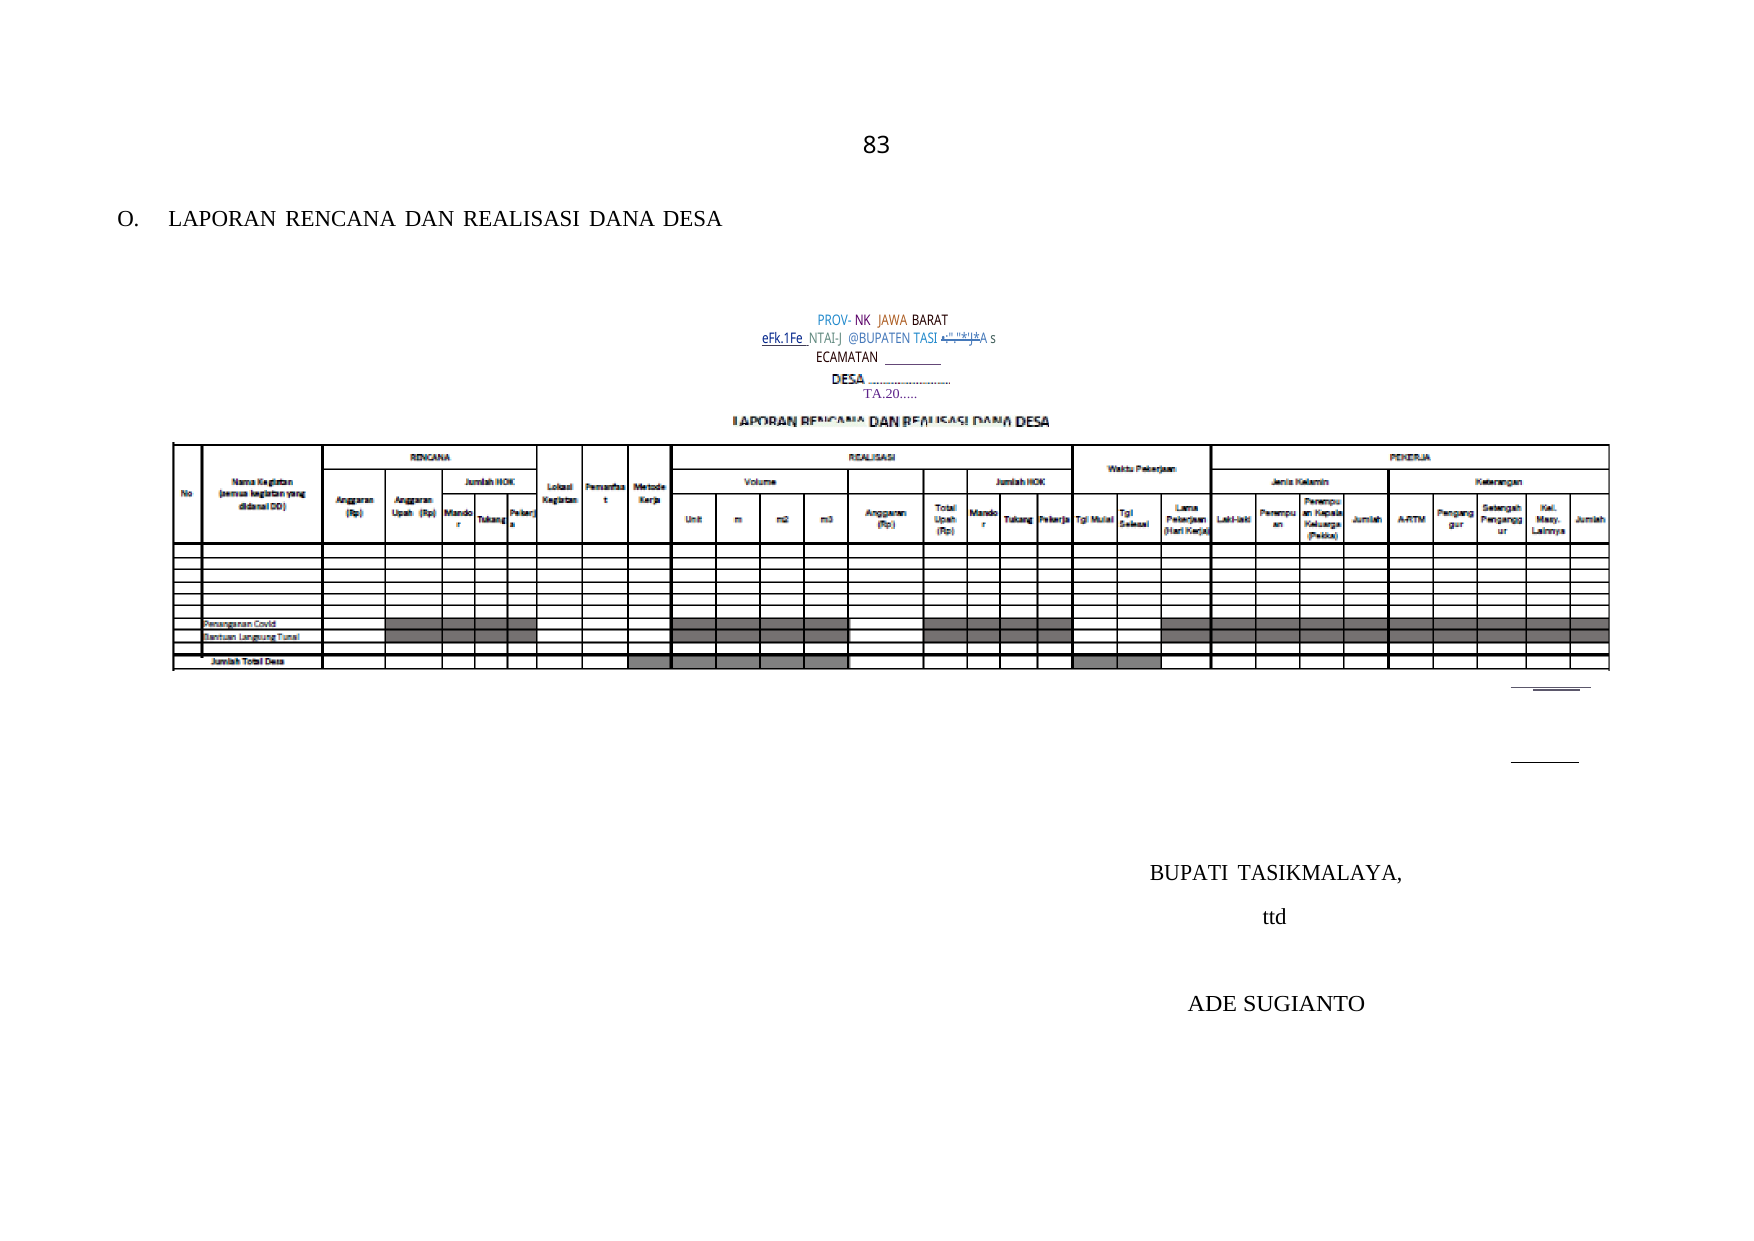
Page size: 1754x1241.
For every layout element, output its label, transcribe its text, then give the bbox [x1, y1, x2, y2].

picture [733, 415, 1049, 428]
picture [832, 374, 950, 384]
text TA.20..... [863, 368, 1621, 401]
picture [172, 442, 1610, 671]
text 83 [348, 127, 1404, 160]
text BUPATI TASIKMALAYA, [1147, 859, 1404, 886]
text eFk.1Fe NTAI-J @BUPATEN TASI •:"."*'J*A s ECAMATAN [762, 329, 1021, 367]
list LAPORAN RENCANA DAN REALISASI DANA DESA [117, 206, 1621, 232]
text PROV- NK JAWA BARAT [817, 309, 1621, 329]
text ADE SUGIANTO [1147, 990, 1405, 1016]
text ttd [1144, 903, 1404, 929]
